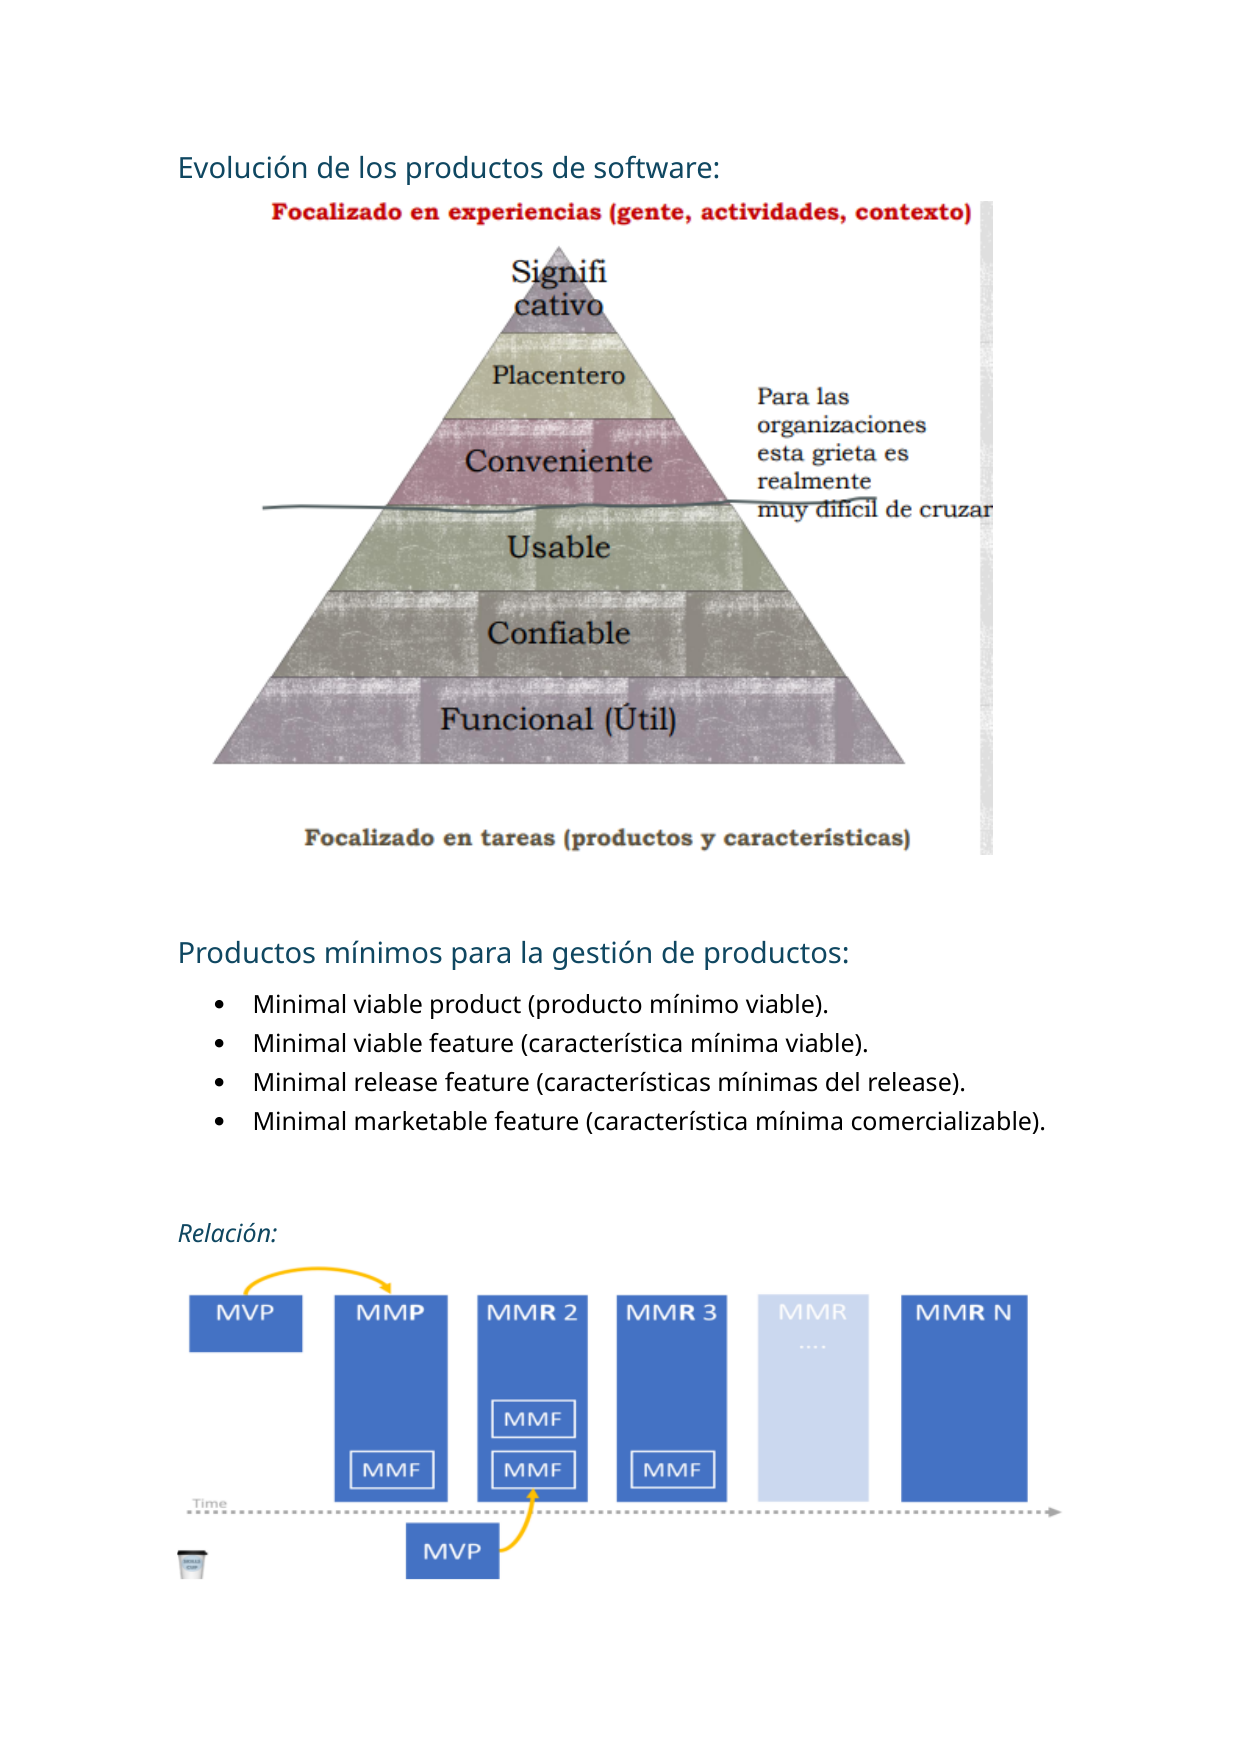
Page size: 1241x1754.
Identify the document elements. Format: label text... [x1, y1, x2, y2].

subtitle Relación: [177, 1216, 1063, 1249]
picture [177, 201, 993, 855]
list Minimal release feature (características mínimas del release). [215, 1065, 1063, 1099]
picture [177, 1258, 1063, 1584]
subtitle Evolución de los productos de software: [177, 148, 1063, 187]
list Minimal marketable feature (característica mínima comercializable). [215, 1104, 1063, 1138]
list Minimal viable product (producto mínimo viable). [215, 986, 1063, 1020]
subtitle Productos mínimos para la gestión de productos: [177, 932, 1063, 972]
list Minimal viable feature (característica mínima viable). [215, 1026, 1063, 1059]
